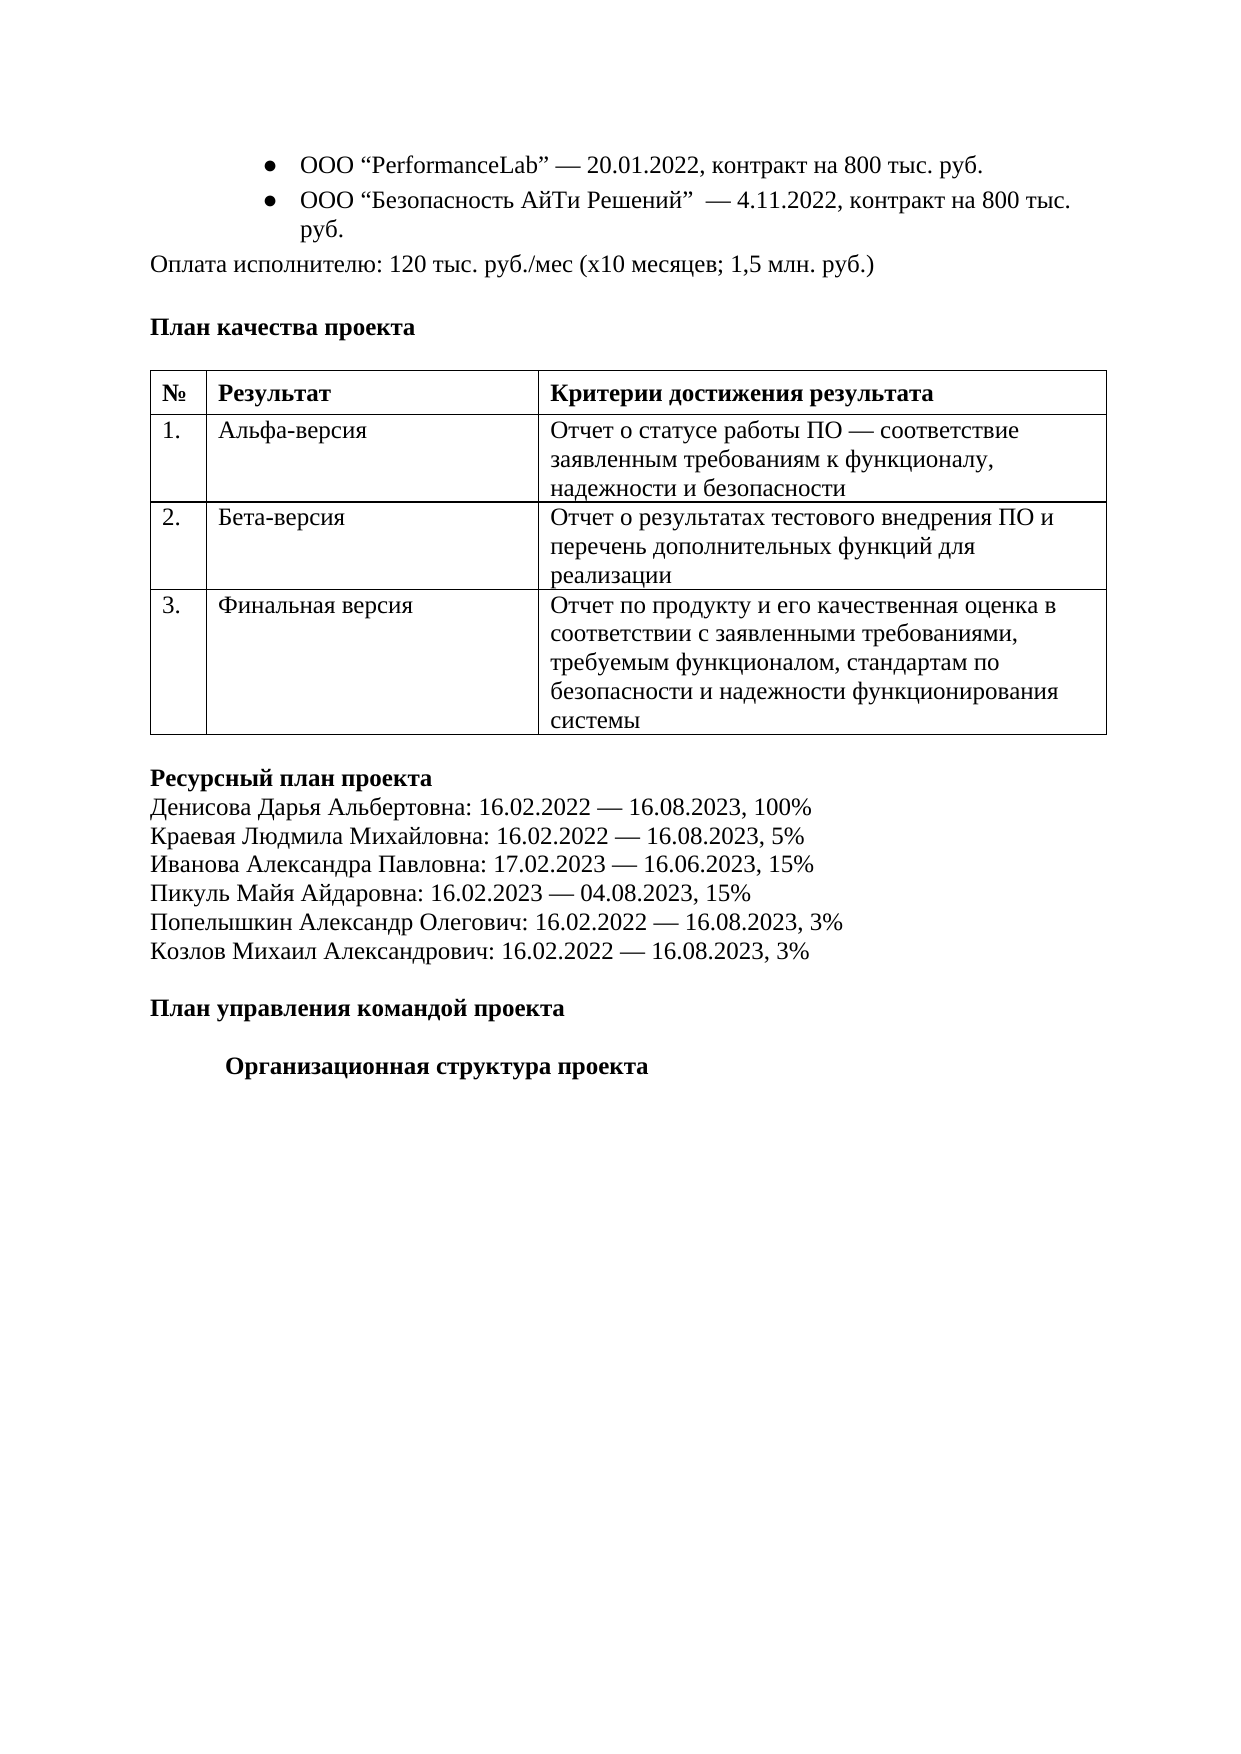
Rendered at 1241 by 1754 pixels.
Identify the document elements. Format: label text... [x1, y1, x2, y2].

text План качества проекта [150, 312, 1090, 341]
text Пикуль Майя Айдаровна: 16.02.2023 — 04.08.2023, 15% [150, 878, 1090, 907]
table_cell Отчет о результатах тестового внедрения ПО и перечень дополнительных функций для реализации [539, 503, 1106, 589]
text Краевая Людмила Михайловна: 16.02.2022 — 16.08.2023, 5% [150, 821, 1090, 849]
table_cell Бета-версия [207, 503, 538, 589]
table_header Результат [207, 371, 538, 414]
table_cell 3. [151, 590, 206, 733]
text Иванова Александра Павловна: 17.02.2023 — 16.06.2023, 15% [150, 849, 1090, 878]
text Козлов Михаил Александрович: 16.02.2022 — 16.08.2023, 3% [150, 936, 1090, 964]
table_cell Отчет по продукту и его качественная оценка в соответствии с заявленными требованиями, требуемым функционалом, стандартам по безопасности и надежности функционирования системы [539, 590, 1106, 733]
list ООО “Безопасность АйТи Решений” — 4.11.2022, контракт на 800 тыс. руб. [262, 185, 1090, 242]
table_header Критерии достижения результата [539, 371, 1106, 414]
text Ресурсный план проекта [150, 763, 1090, 792]
text Оплата исполнителю: 120 тыс. руб./мес (x10 месяцев; 1,5 млн. руб.) [150, 249, 1090, 277]
table_cell Финальная версия [207, 590, 538, 733]
text План управления командой проекта [150, 993, 1090, 1022]
table_cell 2. [151, 503, 206, 589]
table_cell Отчет о статусе работы ПО — соответствие заявленным требованиям к функционалу, надежности и безопасности [539, 415, 1106, 501]
list ООО “PerformanceLab” — 20.01.2022, контракт на 800 тыс. руб. [262, 150, 1090, 179]
text Денисова Дарья Альбертовна: 16.02.2022 — 16.08.2023, 100% [150, 792, 1090, 821]
table_cell 1. [151, 415, 206, 501]
table_header № [151, 371, 206, 414]
text Организационная структура проекта [225, 1051, 1090, 1079]
text Попелышкин Александр Олегович: 16.02.2022 — 16.08.2023, 3% [150, 907, 1090, 936]
table_cell Альфа-версия [207, 415, 538, 501]
